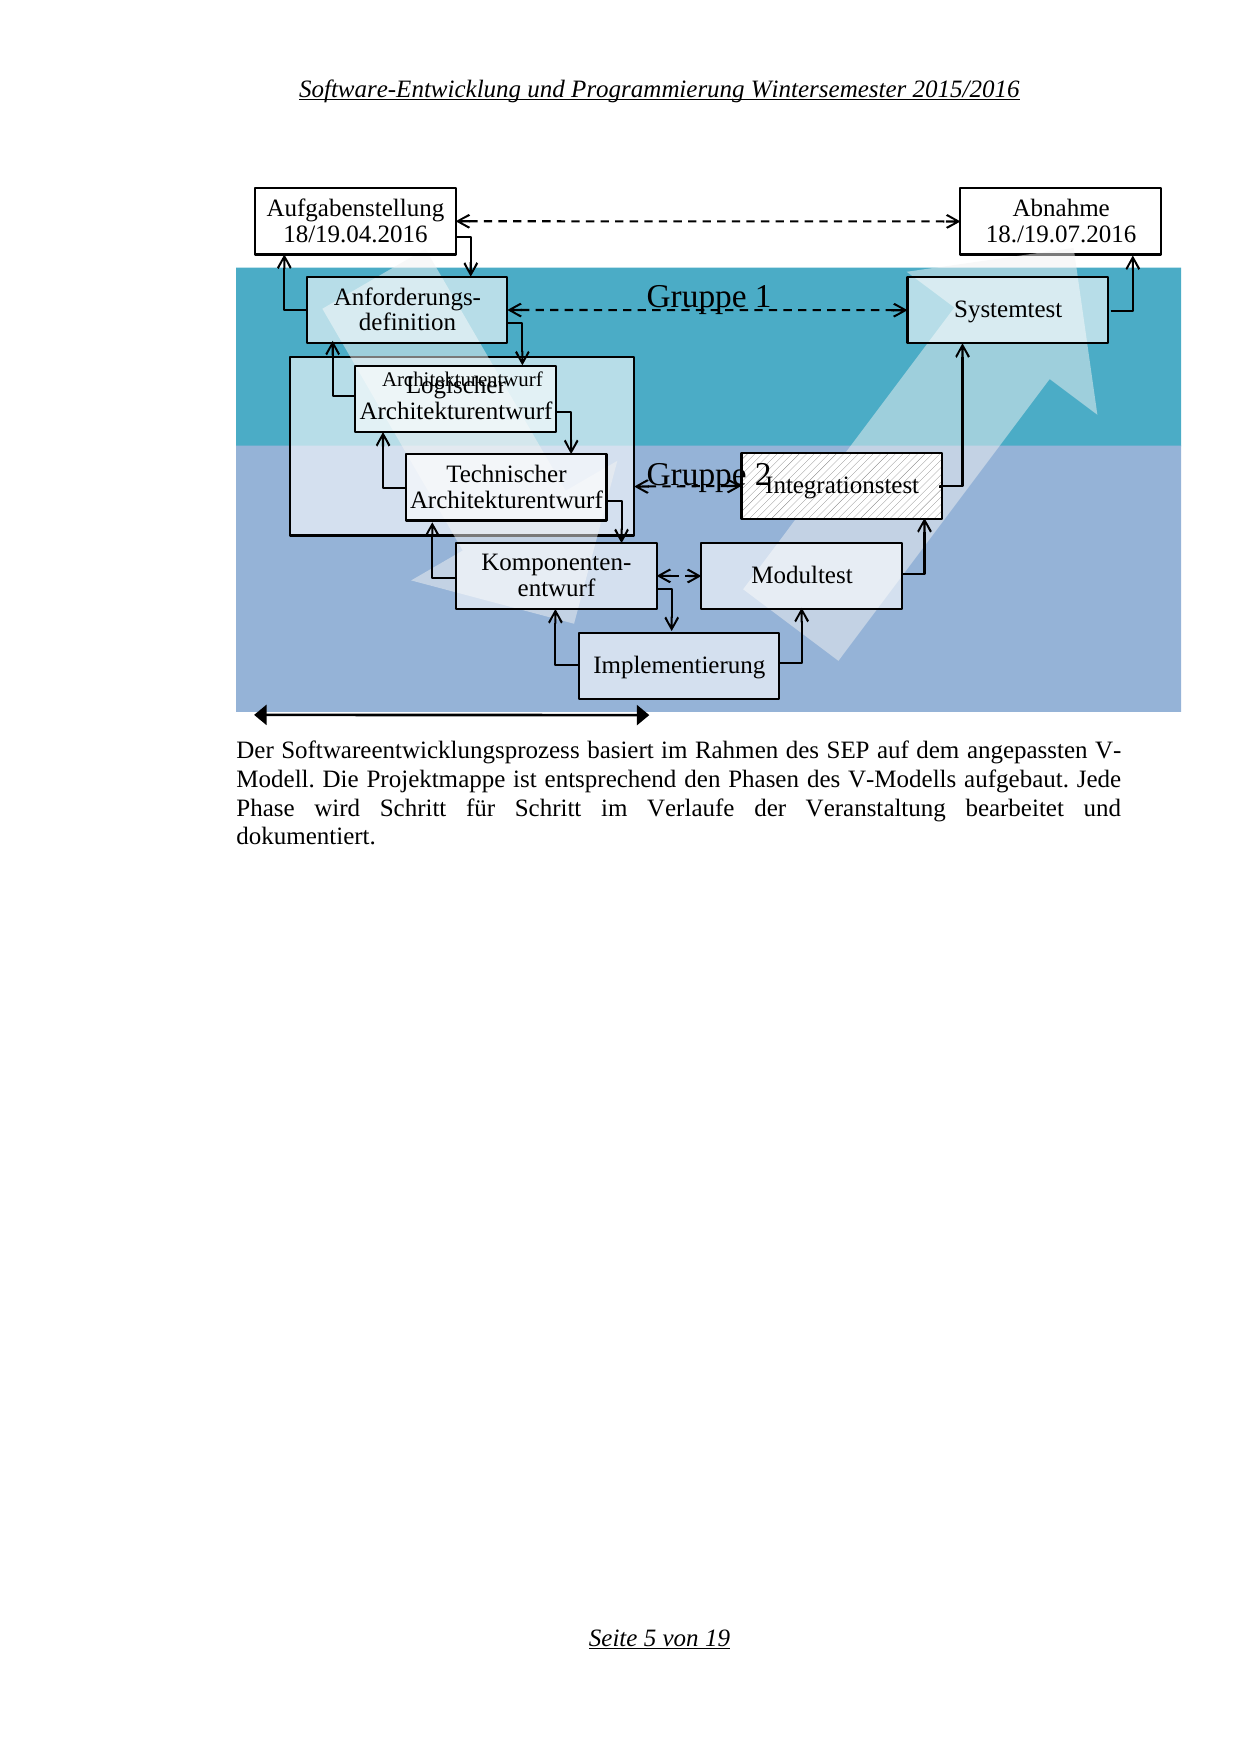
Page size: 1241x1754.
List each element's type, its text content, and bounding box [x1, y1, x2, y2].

text Der Softwareentwicklungsprozess basiert im Rahmen des SEP auf dem angepassten V-Modell. Die Projektmappe ist entsprechend den Phasen des V-Modells aufgebaut. Jede Phase wird Schritt für Schritt im Verlaufe der Veranstaltung bearbeitet und dokumentiert. [236, 735, 1122, 850]
